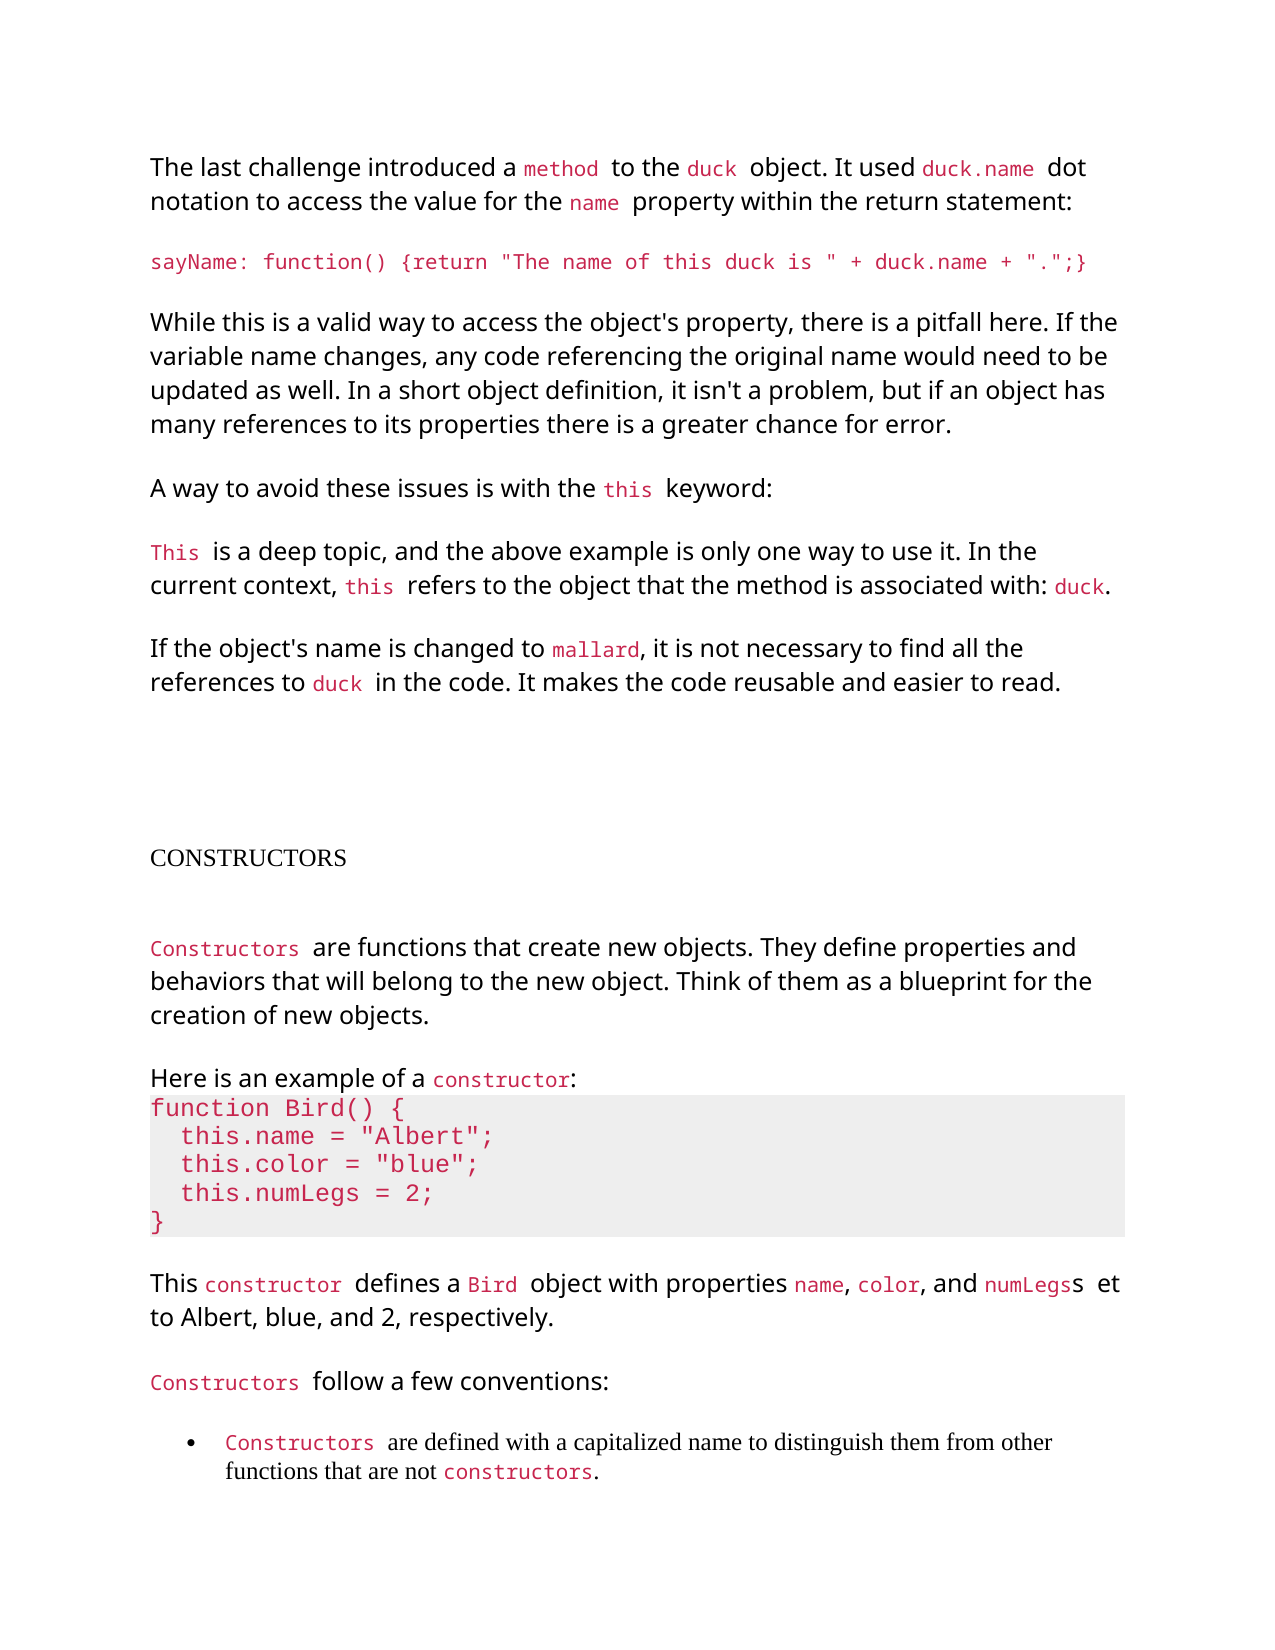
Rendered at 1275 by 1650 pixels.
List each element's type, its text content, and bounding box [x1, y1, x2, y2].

text CONSTRUCTORS [150, 843, 1125, 872]
text Constructors are functions that create new objects. They define properties and behaviors that will belong to the new object. Think of them as a blueprint for the creation of new objects. [150, 930, 1125, 1032]
text While this is a valid way to access the object's property, there is a pitfall here. If the variable name changes, any code referencing the original name would need to be updated as well. In a short object definition, it isn't a problem, but if an object has many references to its properties there is a greater chance for error. [150, 305, 1125, 441]
text Here is an example of a constructor: [150, 1061, 1125, 1095]
text Constructors follow a few conventions: [150, 1363, 1125, 1397]
text If the object's name is changed to mallard, it is not necessary to find all the references to duck in the code. It makes the code reusable and easier to read. [150, 631, 1125, 699]
text This constructor defines a Bird object with properties name, color, and numLegss et to Albert, blue, and 2, respectively. [150, 1266, 1125, 1334]
list Constructors are defined with a capitalized name to distinguish them from other functions that are not constructors. [187, 1427, 1125, 1486]
text This is a deep topic, and the above example is only one way to use it. In the current context, this refers to the object that the method is associated with: duck. [150, 533, 1125, 602]
text function Bird() { this.name = "Albert"; this.color = "blue"; this.numLegs = 2; } [150, 1095, 1125, 1237]
text The last challenge introduced a method to the duck object. It used duck.name dot notation to access the value for the name property within the return statement: [150, 150, 1125, 218]
text sayName: function() {return "The name of this duck is " + duck.name + ".";} [150, 247, 1125, 276]
text A way to avoid these issues is with the this keyword: [150, 470, 1125, 504]
